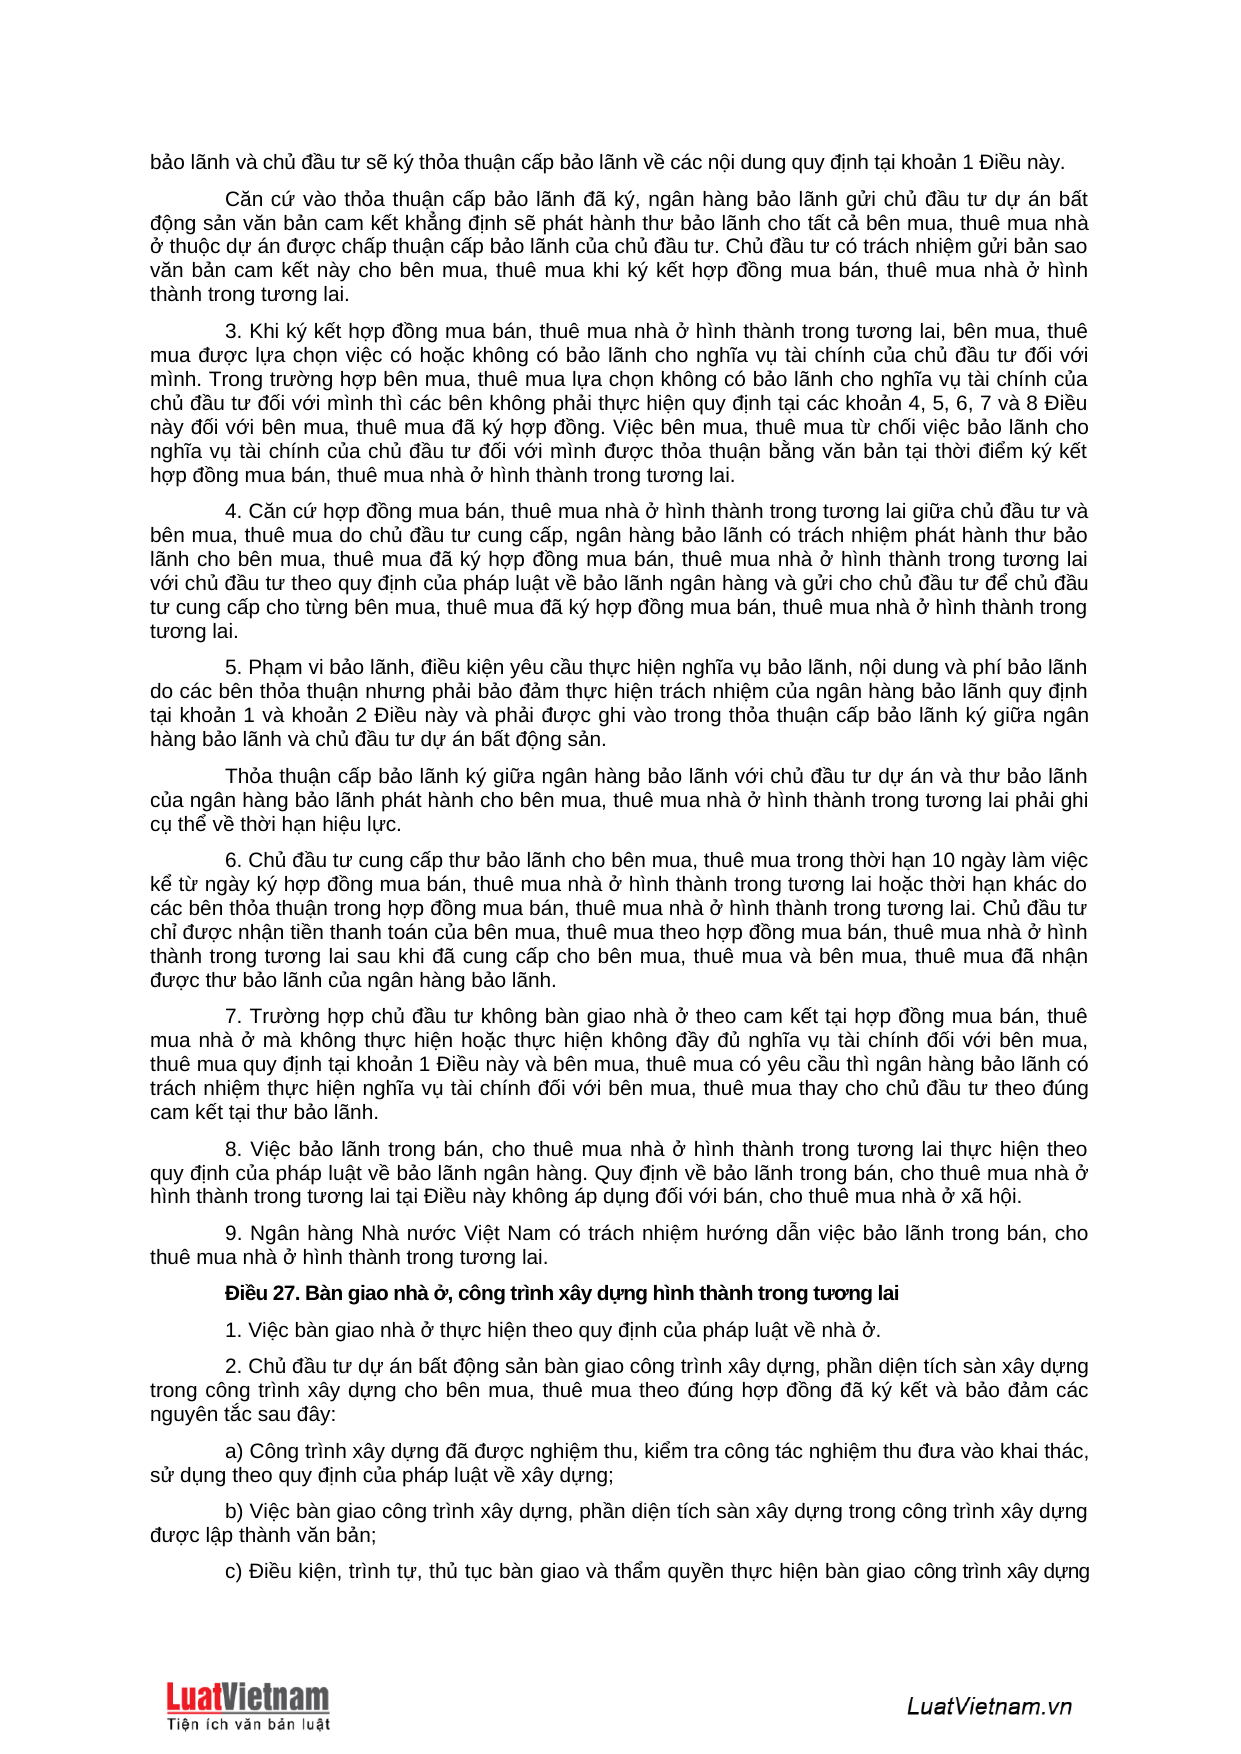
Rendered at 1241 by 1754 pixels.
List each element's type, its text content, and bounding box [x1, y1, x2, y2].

text 7. Trường hợp chủ đầu tư không bàn giao nhà ở theo cam kết tại hợp đồng mua bán, thuê mua nhà ở mà không thực hiện hoặc thực hiện không đầy đủ nghĩa vụ tài chính đối với bên mua, thuê mua quy định tại khoản 1 Điều này và bên mua, thuê mua có yêu cầu thì ngân hàng bảo lãnh có trách nhiệm thực hiện nghĩa vụ tài chính đối với bên mua, thuê mua thay cho chủ đầu tư theo đúng cam kết tại thư bảo lãnh. [150, 1004, 1090, 1124]
text a) Công trình xây dựng đã được nghiệm thu, kiểm tra công tác nghiệm thu đưa vào khai thác, sử dụng theo quy định của pháp luật về xây dựng; [150, 1438, 1090, 1486]
text Căn cứ vào thỏa thuận cấp bảo lãnh đã ký, ngân hàng bảo lãnh gửi chủ đầu tư dự án bất động sản văn bản cam kết khẳng định sẽ phát hành thư bảo lãnh cho tất cả bên mua, thuê mua nhà ở thuộc dự án được chấp thuận cấp bảo lãnh của chủ đầu tư. Chủ đầu tư có trách nhiệm gửi bản sao văn bản cam kết này cho bên mua, thuê mua khi ký kết hợp đồng mua bán, thuê mua nhà ở hình thành trong tương lai. [150, 186, 1090, 306]
subtitle Điều 27. Bàn giao nhà ở, công trình xây dựng hình thành trong tương lai [150, 1281, 1090, 1305]
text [150, 1559, 1090, 1583]
text 3. Khi ký kết hợp đồng mua bán, thuê mua nhà ở hình thành trong tương lai, bên mua, thuê mua được lựa chọn việc có hoặc không có bảo lãnh cho nghĩa vụ tài chính của chủ đầu tư đối với mình. Trong trường hợp bên mua, thuê mua lựa chọn không có bảo lãnh cho nghĩa vụ tài chính của chủ đầu tư đối với mình thì các bên không phải thực hiện quy định tại các khoản 4, 5, 6, 7 và 8 Điều này đối với bên mua, thuê mua đã ký hợp đồng. Việc bên mua, thuê mua từ chối việc bảo lãnh cho nghĩa vụ tài chính của chủ đầu tư đối với mình được thỏa thuận bằng văn bản tại thời điểm ký kết hợp đồng mua bán, thuê mua nhà ở hình thành trong tương lai. [150, 319, 1090, 486]
text 9. Ngân hàng Nhà nước Việt Nam có trách nhiệm hướng dẫn việc bảo lãnh trong bán, cho thuê mua nhà ở hình thành trong tương lai. [150, 1221, 1090, 1269]
text 6. Chủ đầu tư cung cấp thư bảo lãnh cho bên mua, thuê mua trong thời hạn 10 ngày làm việc kể từ ngày ký hợp đồng mua bán, thuê mua nhà ở hình thành trong tương lai hoặc thời hạn khác do các bên thỏa thuận trong hợp đồng mua bán, thuê mua nhà ở hình thành trong tương lai. Chủ đầu tư chỉ được nhận tiền thanh toán của bên mua, thuê mua theo hợp đồng mua bán, thuê mua nhà ở hình thành trong tương lai sau khi đã cung cấp cho bên mua, thuê mua và bên mua, thuê mua đã nhận được thư bảo lãnh của ngân hàng bảo lãnh. [150, 848, 1090, 992]
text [150, 150, 1090, 174]
text 4. Căn cứ hợp đồng mua bán, thuê mua nhà ở hình thành trong tương lai giữa chủ đầu tư và bên mua, thuê mua do chủ đầu tư cung cấp, ngân hàng bảo lãnh có trách nhiệm phát hành thư bảo lãnh cho bên mua, thuê mua đã ký hợp đồng mua bán, thuê mua nhà ở hình thành trong tương lai với chủ đầu tư theo quy định của pháp luật về bảo lãnh ngân hàng và gửi cho chủ đầu tư để chủ đầu tư cung cấp cho từng bên mua, thuê mua đã ký hợp đồng mua bán, thuê mua nhà ở hình thành trong tương lai. [150, 499, 1090, 643]
text Thỏa thuận cấp bảo lãnh ký giữa ngân hàng bảo lãnh với chủ đầu tư dự án và thư bảo lãnh của ngân hàng bảo lãnh phát hành cho bên mua, thuê mua nhà ở hình thành trong tương lai phải ghi cụ thể về thời hạn hiệu lực. [150, 763, 1090, 835]
text 8. Việc bảo lãnh trong bán, cho thuê mua nhà ở hình thành trong tương lai thực hiện theo quy định của pháp luật về bảo lãnh ngân hàng. Quy định về bảo lãnh trong bán, cho thuê mua nhà ở hình thành trong tương lai tại Điều này không áp dụng đối với bán, cho thuê mua nhà ở xã hội. [150, 1136, 1090, 1208]
picture [150, 1660, 1090, 1754]
text 2. Chủ đầu tư dự án bất động sản bàn giao công trình xây dựng, phần diện tích sàn xây dựng trong công trình xây dựng cho bên mua, thuê mua theo đúng hợp đồng đã ký kết và bảo đảm các nguyên tắc sau đây: [150, 1354, 1090, 1426]
text b) Việc bàn giao công trình xây dựng, phần diện tích sàn xây dựng trong công trình xây dựng được lập thành văn bản; [150, 1499, 1090, 1547]
text 5. Phạm vi bảo lãnh, điều kiện yêu cầu thực hiện nghĩa vụ bảo lãnh, nội dung và phí bảo lãnh do các bên thỏa thuận nhưng phải bảo đảm thực hiện trách nhiệm của ngân hàng bảo lãnh quy định tại khoản 1 và khoản 2 Điều này và phải được ghi vào trong thỏa thuận cấp bảo lãnh ký giữa ngân hàng bảo lãnh và chủ đầu tư dự án bất động sản. [150, 655, 1090, 751]
text 1. Việc bàn giao nhà ở thực hiện theo quy định của pháp luật về nhà ở. [150, 1318, 1090, 1342]
